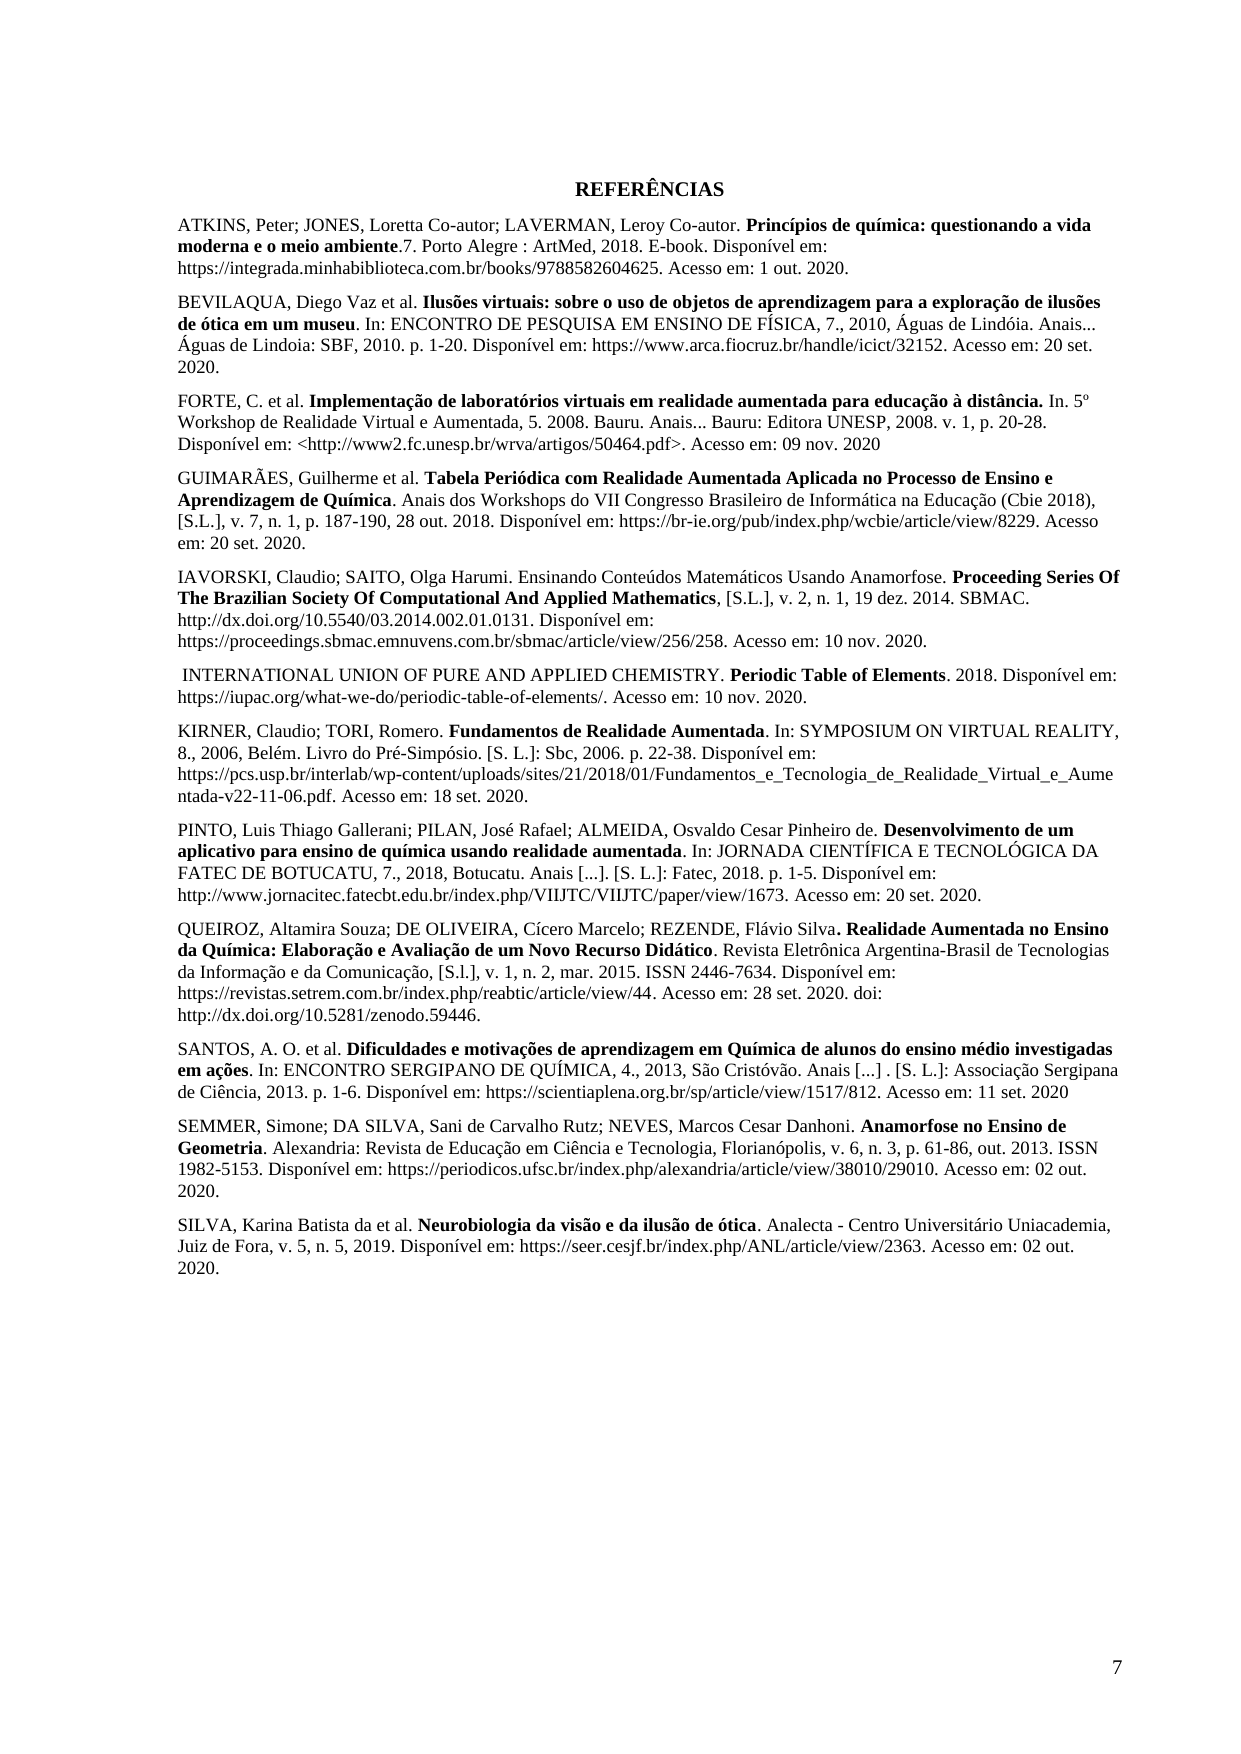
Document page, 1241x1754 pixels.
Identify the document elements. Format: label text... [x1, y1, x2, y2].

text SEMMER, Simone; DA SILVA, Sani de Carvalho Rutz; NEVES, Marcos Cesar Danhoni. Anamorfose no Ensino de Geometria. Alexandria: Revista de Educação em Ciência e Tecnologia, Florianópolis, v. 6, n. 3, p. 61-86, out. 2013. ISSN 1982-5153. Disponível em: https://periodicos.ufsc.br/index.php/alexandria/article/view/38010/29010. Acesso em: 02 out. 2020. [177, 1115, 1122, 1201]
text BEVILAQUA, Diego Vaz et al. Ilusões virtuais: sobre o uso de objetos de aprendizagem para a exploração de ilusões de ótica em um museu. In: ENCONTRO DE PESQUISA EM ENSINO DE FÍSICA, 7., 2010, Águas de Lindóia. Anais... Águas de Lindoia: SBF, 2010. p. 1-20. Disponível em: https://www.arca.fiocruz.br/handle/icict/32152. Acesso em: 20 set. 2020. [177, 291, 1122, 377]
text SILVA, Karina Batista da et al. Neurobiologia da visão e da ilusão de ótica. Analecta - Centro Universitário Uniacademia, Juiz de Fora, v. 5, n. 5, 2019. Disponível em: https://seer.cesjf.br/index.php/ANL/article/view/2363. Acesso em: 02 out. 2020. [177, 1214, 1122, 1278]
text KIRNER, Claudio; TORI, Romero. Fundamentos de Realidade Aumentada. In: SYMPOSIUM ON VIRTUAL REALITY, 8., 2006, Belém. Livro do Pré-Simpósio. [S. L.]: Sbc, 2006. p. 22-38. Disponível em: https://pcs.usp.br/interlab/wp-content/uploads/sites/21/2018/01/Fundamentos_e_Tecnologia_de_Realidade_Virtual_e_Aumentada-v22-11-06.pdf. Acesso em: 18 set. 2020. [177, 720, 1122, 806]
text FORTE, C. et al. Implementação de laboratórios virtuais em realidade aumentada para educação à distância. In. 5º Workshop de Realidade Virtual e Aumentada, 5. 2008. Bauru. Anais... Bauru: Editora UNESP, 2008. v. 1, p. 20-28. Disponível em: <http://www2.fc.unesp.br/wrva/artigos/50464.pdf>. Acesso em: 09 nov. 2020 [177, 390, 1122, 454]
text Referências [177, 177, 1122, 201]
text SANTOS, A. O. et al. Dificuldades e motivações de aprendizagem em Química de alunos do ensino médio investigadas em ações. In: ENCONTRO SERGIPANO DE QUÍMICA, 4., 2013, São Cristóvão. Anais [...] . [S. L.]: Associação Sergipana de Ciência, 2013. p. 1-6. Disponível em: https://scientiaplena.org.br/sp/article/view/1517/812. Acesso em: 11 set. 2020 [177, 1038, 1122, 1102]
text QUEIROZ, Altamira Souza; DE OLIVEIRA, Cícero Marcelo; REZENDE, Flávio Silva. Realidade Aumentada no Ensino da Química: Elaboração e Avaliação de um Novo Recurso Didático. Revista Eletrônica Argentina-Brasil de Tecnologias da Informação e da Comunicação, [S.l.], v. 1, n. 2, mar. 2015. ISSN 2446-7634. Disponível em: https://revistas.setrem.com.br/index.php/reabtic/article/view/44. Acesso em: 28 set. 2020. doi: http://dx.doi.org/10.5281/zenodo.59446. [177, 917, 1122, 1025]
text INTERNATIONAL UNION OF PURE AND APPLIED CHEMISTRY. Periodic Table of Elements. 2018. Disponível em: https://iupac.org/what-we-do/periodic-table-of-elements/. Acesso em: 10 nov. 2020. [177, 664, 1122, 707]
text ATKINS, Peter; JONES, Loretta Co-autor; LAVERMAN, Leroy Co-autor. Princípios de química: questionando a vida moderna e o meio ambiente.7. Porto Alegre : ArtMed, 2018. E-book. Disponível em: https://integrada.minhabiblioteca.com.br/books/9788582604625. Acesso em: 1 out. 2020. [177, 214, 1122, 278]
text PINTO, Luis Thiago Gallerani; PILAN, José Rafael; ALMEIDA, Osvaldo Cesar Pinheiro de. Desenvolvimento de um aplicativo para ensino de química usando realidade aumentada. In: JORNADA CIENTÍFICA E TECNOLÓGICA DA FATEC DE BOTUCATU, 7., 2018, Botucatu. Anais [...]. [S. L.]: Fatec, 2018. p. 1-5. Disponível em: http://www.jornacitec.fatecbt.edu.br/index.php/VIIJTC/VIIJTC/paper/view/1673. Acesso em: 20 set. 2020. [177, 819, 1122, 905]
text IAVORSKI, Claudio; SAITO, Olga Harumi. Ensinando Conteúdos Matemáticos Usando Anamorfose. Proceeding Series Of The Brazilian Society Of Computational And Applied Mathematics, [S.L.], v. 2, n. 1, 19 dez. 2014. SBMAC. http://dx.doi.org/10.5540/03.2014.002.01.0131. Disponível em: https://proceedings.sbmac.emnuvens.com.br/sbmac/article/view/256/258. Acesso em: 10 nov. 2020. [177, 566, 1122, 652]
text GUIMARÃES, Guilherme et al. Tabela Periódica com Realidade Aumentada Aplicada no Processo de Ensino e Aprendizagem de Química. Anais dos Workshops do VII Congresso Brasileiro de Informática na Educação (Cbie 2018), [S.L.], v. 7, n. 1, p. 187-190, 28 out. 2018. Disponível em: https://br-ie.org/pub/index.php/wcbie/article/view/8229. Acesso em: 20 set. 2020. [177, 467, 1122, 553]
